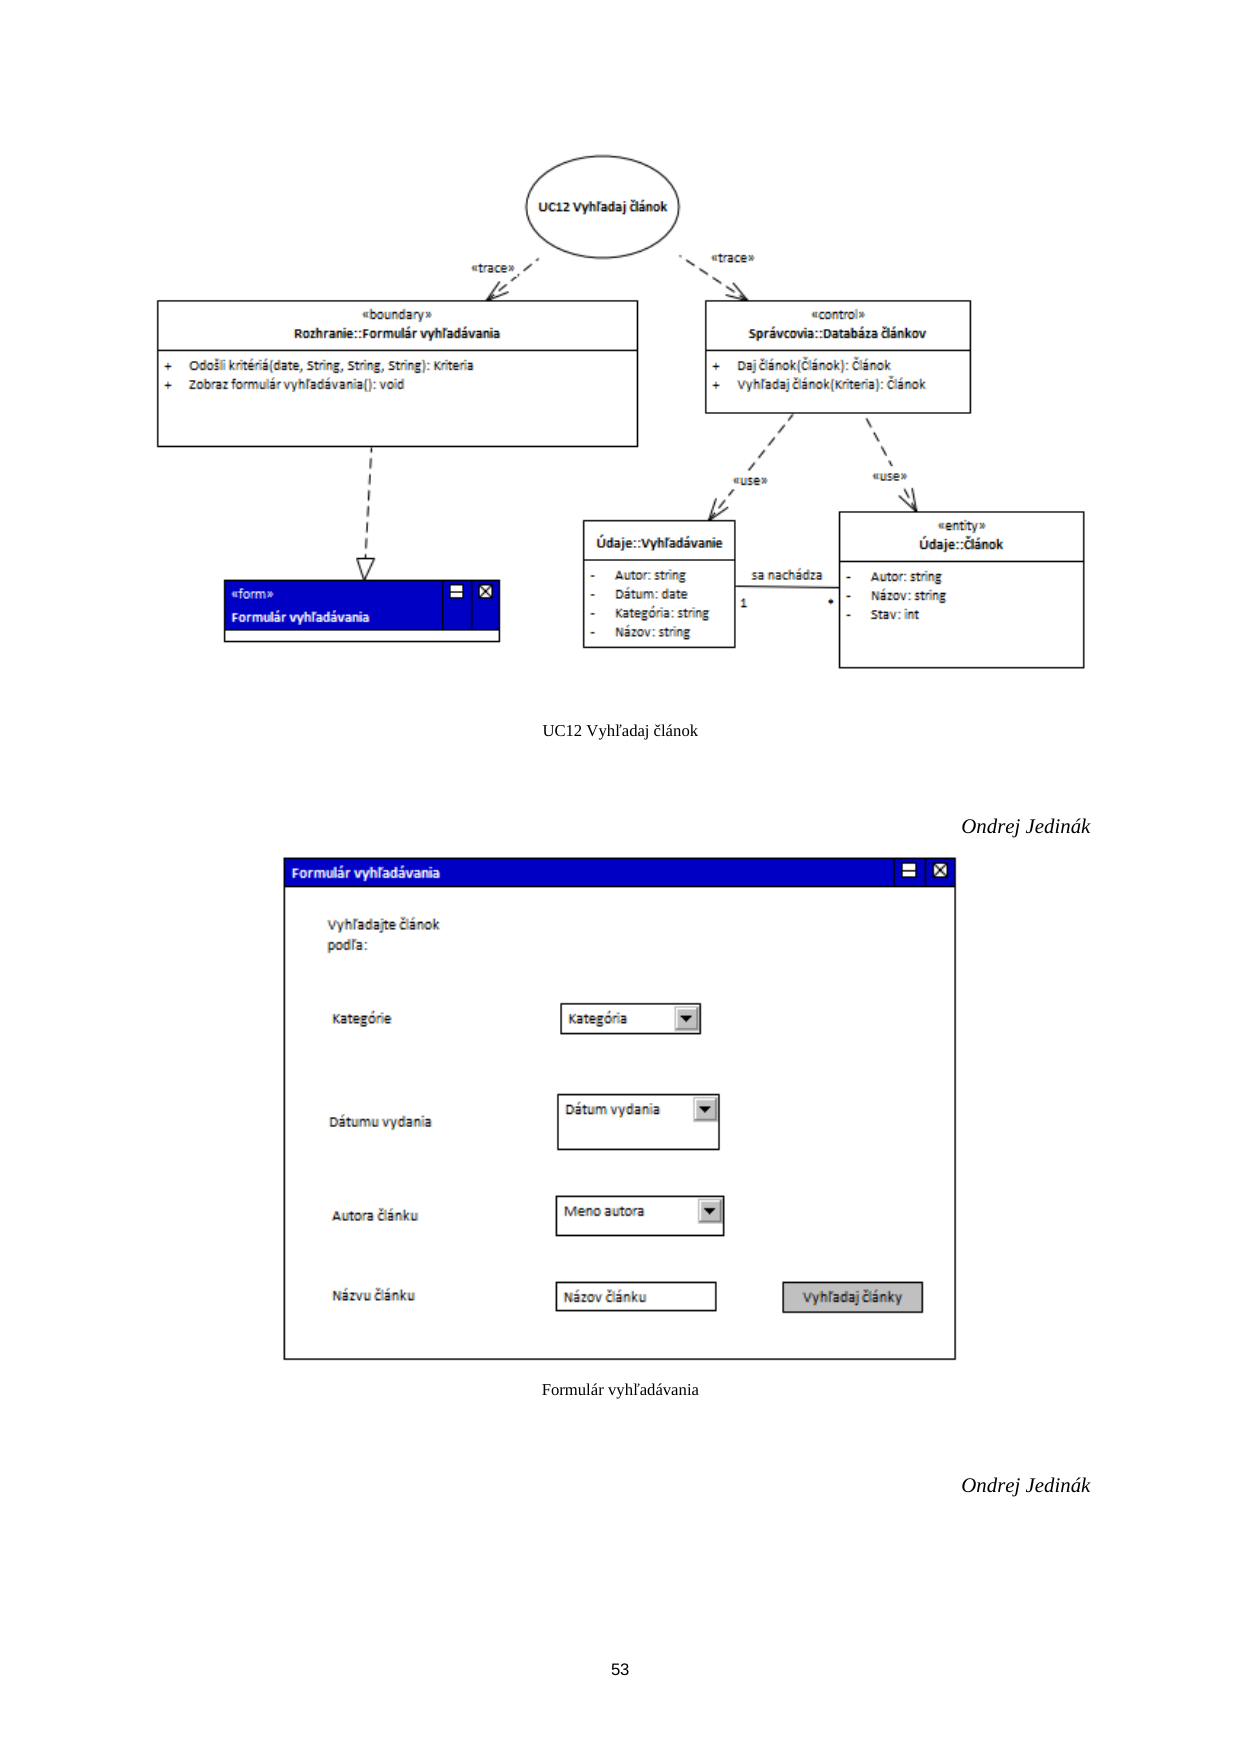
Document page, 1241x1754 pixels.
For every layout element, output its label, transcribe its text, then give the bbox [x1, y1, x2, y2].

picture [150, 150, 1092, 708]
text Formulár vyhľadávania [150, 1380, 1090, 1399]
text Ondrej Jedinák [150, 814, 1090, 838]
text UC12 Vyhľadaj článok [150, 721, 1090, 740]
picture [276, 850, 964, 1368]
text Ondrej Jedinák [150, 1473, 1090, 1497]
